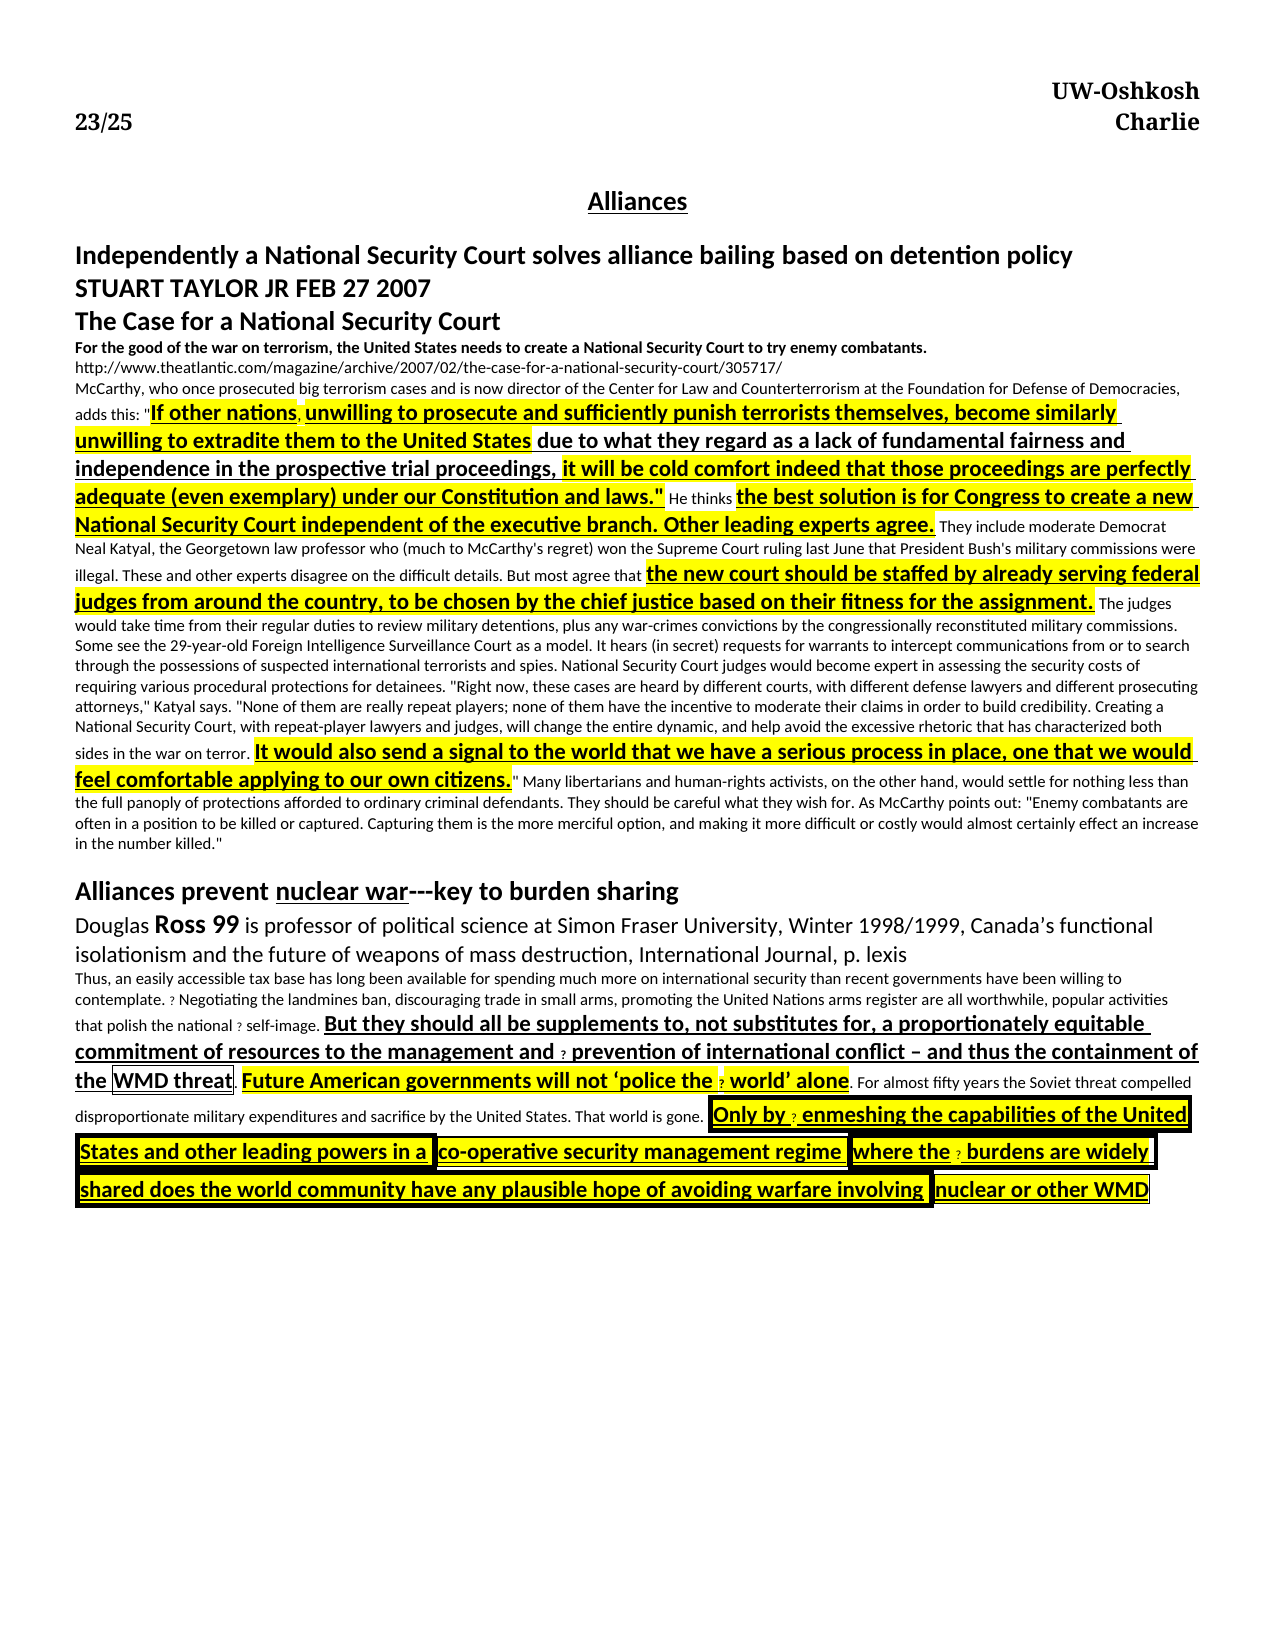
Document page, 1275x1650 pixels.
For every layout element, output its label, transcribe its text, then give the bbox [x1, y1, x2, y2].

text For the good of the war on terrorism, the United States needs to create a National Security Court to try enemy combatants. http://www.theatlantic.com/magazine/archive/2007/02/the-case-for-a-national-security-court/305717/ McCarthy, who once prosecuted big terrorism cases and is now director of the Center for Law and Counterterrorism at the Foundation for Defense of Democracies, adds this: "If other nations, unwilling to prosecute and sufficiently punish terrorists themselves, become similarly unwilling to extradite them to the United States due to what they regard as a lack of fundamental fairness and independence in the prospective trial proceedings, it will be cold comfort indeed that those proceedings are perfectly adequate (even exemplary) under our Constitution and laws." He thinks the best solution is for Congress to create a new National Security Court independent of the executive branch. Other leading experts agree. They include moderate Democrat Neal Katyal, the Georgetown law professor who (much to McCarthy's regret) won the Supreme Court ruling last June that President Bush's military commissions were illegal. These and other experts disagree on the difficult details. But most agree that the new court should be staffed by already serving federal judges from around the country, to be chosen by the chief justice based on their fitness for the assignment. The judges would take time from their regular duties to review military detentions, plus any war-crimes convictions by the congressionally reconstituted military commissions. Some see the 29-year-old Foreign Intelligence Surveillance Court as a model. It hears (in secret) requests for warrants to intercept communications from or to search through the possessions of suspected international terrorists and spies. National Security Court judges would become expert in assessing the security costs of requiring various procedural protections for detainees. "Right now, these cases are heard by different courts, with different defense lawyers and different prosecuting attorneys," Katyal says. "None of them are really repeat players; none of them have the incentive to moderate their claims in order to build credibility. Creating a National Security Court, with repeat-player lawyers and judges, will change the entire dynamic, and help avoid the excessive rhetoric that has characterized both sides in the war on terror. It would also send a signal to the world that we have a serious process in place, one that we would feel comfortable applying to our own citizens." Many libertarians and human-rights activists, on the other hand, would settle for nothing less than the full panoply of protections afforded to ordinary criminal defendants. They should be careful what they wish for. As McCarthy points out: "Enemy combatants are often in a position to be killed or captured. Capturing them is the more merciful option, and making it more difficult or costly would almost certainly effect an increase in the number killed." [75, 587, 1200, 854]
text STUART TAYLOR JR FEB 27 2007 The Case for a National Security Court [75, 271, 1200, 337]
text isolationism and the future of weapons of mass destruction, International Journal, p. lexis Thus, an easily accessible tax base has long been available for spending much more on international security than recent governments have been willing to contemplate. ? Negotiating the landmines ban, discouraging trade in small arms, promoting the United Nations arms register are all worthwhile, popular activities that polish the national ? self-image. But they should all be supplements to, not substitutes for, a proportionately equitable commitment of resources to the management and ? prevention of international conflict – and thus the containment of the WMD threat. Future American governments will not ‘police the ? world’ alone. For almost fifty years the Soviet threat compelled disproportionate military expenditures and sacrifice by the United States. That world is gone. Only by ? enmeshing the capabilities of the United States and other leading powers in a co-operative security management regime where the ? burdens are widely shared does the world community have any plausible hope of avoiding warfare involving nuclear or other WMD [75, 941, 1200, 1208]
subtitle Alliances prevent nuclear war---key to burden sharing [75, 874, 1200, 908]
text Douglas Ross 99 is professor of political science at Simon Fraser University, Winter 1998/1999, Canada’s functional [75, 908, 1200, 941]
subtitle Independently a National Security Court solves alliance bailing based on detention policy [75, 238, 1200, 271]
text For the good of the war on terrorism, the United States needs to create a National Security Court to try enemy combatants. http://www.theatlantic.com/magazine/archive/2007/02/the-case-for-a-national-security-court/305717/ McCarthy, who once prosecuted big terrorism cases and is now director of the Center for Law and Counterterrorism at the Foundation for Defense of Democracies, adds this: "If other nations, unwilling to prosecute and sufficiently punish terrorists themselves, become similarly unwilling to extradite them to the United States due to what they regard as a lack of fundamental fairness and independence in the prospective trial proceedings, it will be cold comfort indeed that those proceedings are perfectly adequate (even exemplary) under our Constitution and laws." He thinks the best solution is for Congress to create a new National Security Court independent of the executive branch. Other leading experts agree. They include moderate Democrat Neal Katyal, the Georgetown law professor who (much to McCarthy's regret) won the Supreme Court ruling last June that President Bush's military commissions were illegal. These and other experts disagree on the difficult details. But most agree that the new court should be staffed by already serving federal judges from around the country, to be chosen by the chief justice based on their fitness for the assignment. The judges would take time from their regular duties to review military detentions, plus any war-crimes convictions by the congressionally reconstituted military commissions. Some see the 29-year-old Foreign Intelligence Surveillance Court as a model. It hears (in secret) requests for warrants to intercept communications from or to search through the possessions of suspected international terrorists and spies. National Security Court judges would become expert in assessing the security costs of requiring various procedural protections for detainees. "Right now, these cases are heard by different courts, with different defense lawyers and different prosecuting attorneys," Katyal says. "None of them are really repeat players; none of them have the incentive to moderate their claims in order to build credibility. Creating a National Security Court, with repeat-player lawyers and judges, will change the entire dynamic, and help avoid the excessive rhetoric that has characterized both sides in the war on terror. It would also send a signal to the world that we have a serious process in place, one that we would feel comfortable applying to our own citizens." Many libertarians and human-rights activists, on the other hand, would settle for nothing less than the full panoply of protections afforded to ordinary criminal defendants. They should be careful what they wish for. As McCarthy points out: "Enemy combatants are often in a position to be killed or captured. Capturing them is the more merciful option, and making it more difficult or costly would almost certainly effect an increase in the number killed." [75, 337, 1200, 587]
subtitle Alliances [75, 184, 1200, 218]
